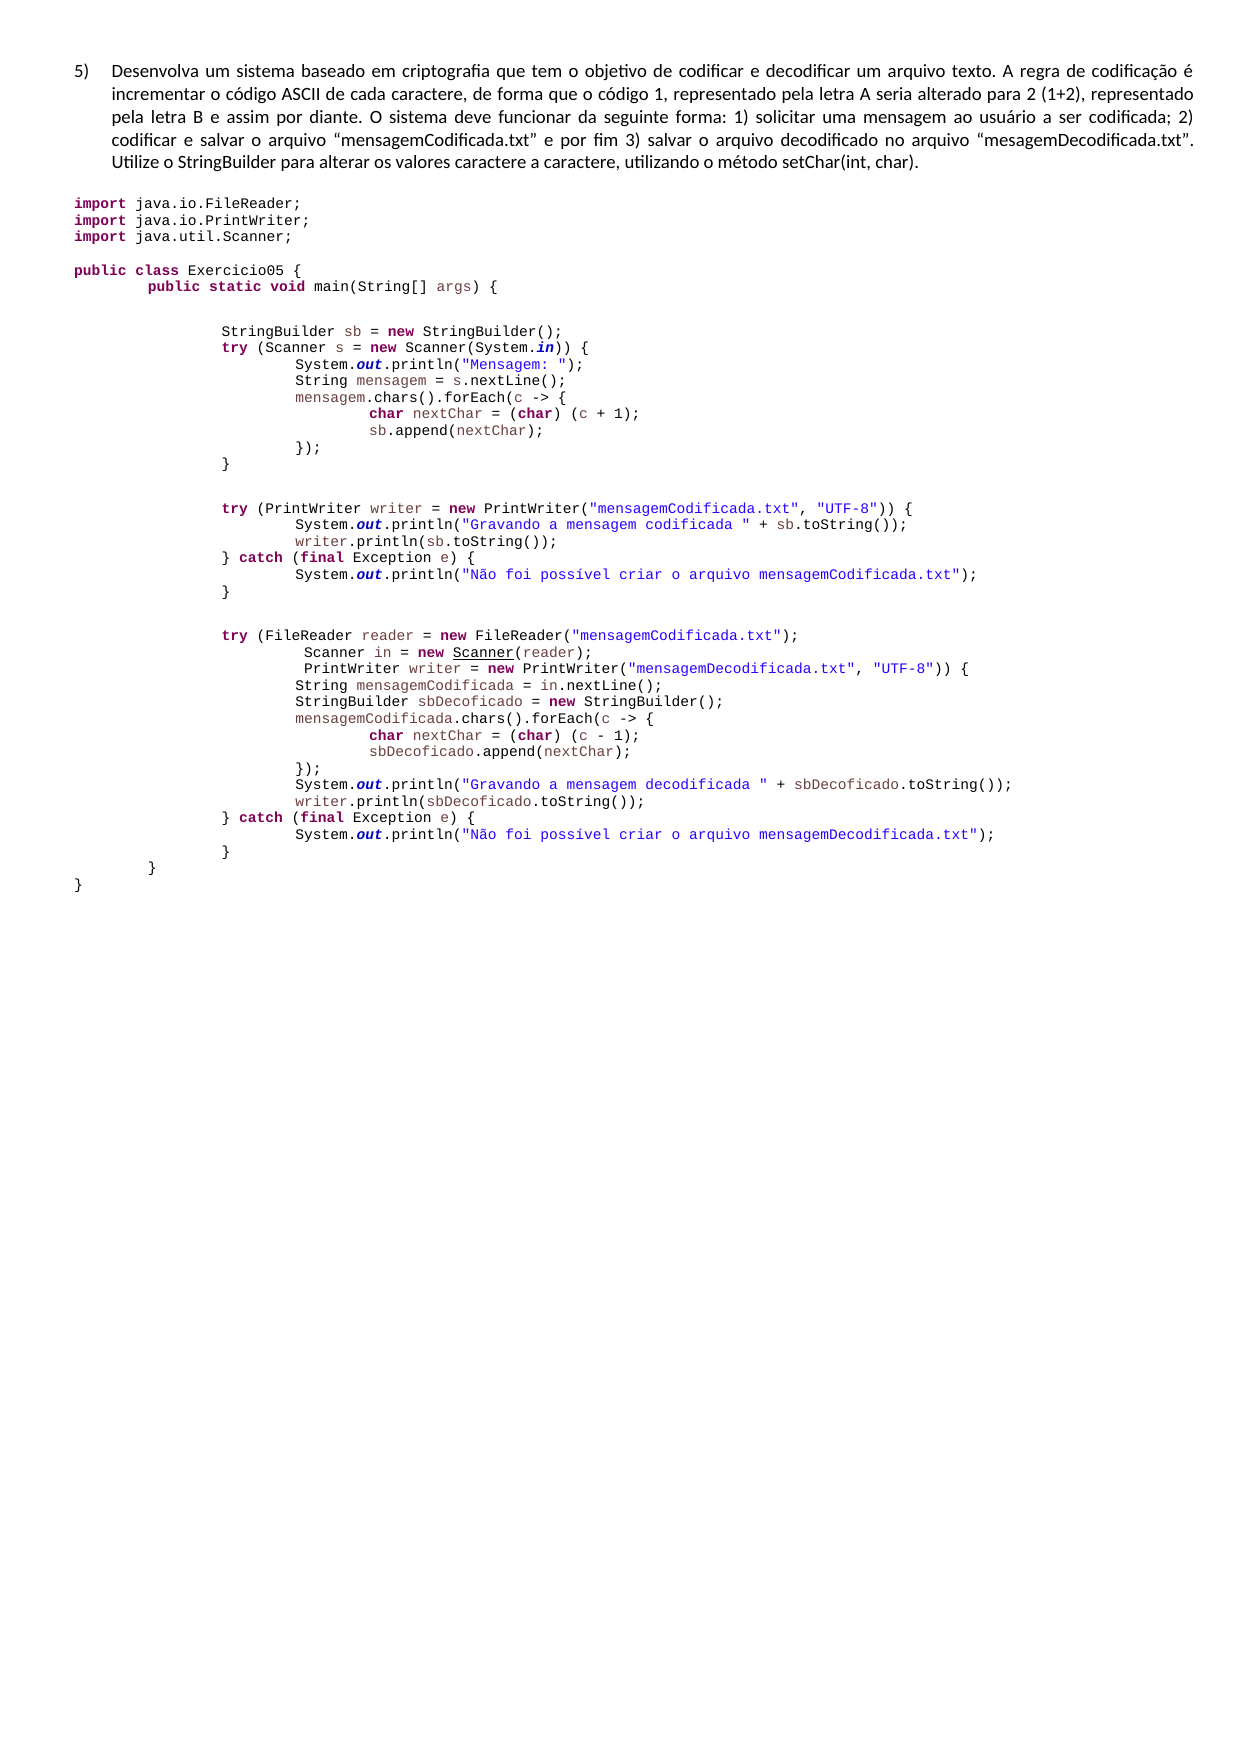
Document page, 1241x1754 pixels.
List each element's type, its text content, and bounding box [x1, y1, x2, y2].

text writer.println(sbDecoficado.toString()); [74, 794, 1196, 811]
text } [74, 584, 1196, 600]
text System.out.println("Gravando a mensagem decodificada " + sbDecoficado.toString()); [74, 777, 1196, 794]
text }); [74, 761, 1196, 777]
text System.out.println("Mensagem: "); [74, 357, 1196, 374]
text } catch (final Exception e) { [74, 551, 1196, 567]
text }); [74, 440, 1196, 456]
text char nextChar = (char) (c - 1); [74, 728, 1196, 744]
text writer.println(sb.toString()); [74, 534, 1196, 551]
text } [74, 456, 1196, 473]
text import java.io.FileReader; [74, 197, 1196, 213]
text System.out.println("Não foi possível criar o arquivo mensagemDecodificada.txt"); [74, 827, 1196, 844]
text Scanner in = new Scanner(reader); [74, 645, 1196, 662]
text System.out.println("Não foi possível criar o arquivo mensagemCodificada.txt"); [74, 567, 1196, 584]
text try (Scanner s = new Scanner(System.in)) { [74, 341, 1196, 357]
list Desenvolva um sistema baseado em criptografia que tem o objetivo de codificar e decodificar um arquivo texto. A regra de codificação é incrementar o código ASCII de cada caractere, de forma que o código 1, representado pela letra A seria alterado para 2 (1+2), representado pela letra B e assim por diante. O sistema deve funcionar da seguinte forma: 1) solicitar uma mensagem ao usuário a ser codificada; 2) codificar e salvar o arquivo “mensagemCodificada.txt” e por fim 3) salvar o arquivo decodificado no arquivo “mesagemDecodificada.txt”. Utilize o StringBuilder para alterar os valores caractere a caractere, utilizando o método setChar(int, char). [74, 59, 1196, 174]
text sbDecoficado.append(nextChar); [74, 744, 1196, 761]
text import java.util.Scanner; [74, 230, 1196, 246]
text System.out.println("Gravando a mensagem codificada " + sb.toString()); [74, 518, 1196, 534]
text import java.io.PrintWriter; [74, 213, 1196, 230]
text try (FileReader reader = new FileReader("mensagemCodificada.txt"); [74, 628, 1196, 645]
text mensagemCodificada.chars().forEach(c -> { [74, 711, 1196, 728]
text } catch (final Exception e) { [74, 811, 1196, 827]
text char nextChar = (char) (c + 1); [74, 407, 1196, 423]
text StringBuilder sb = new StringBuilder(); [74, 324, 1196, 341]
text mensagem.chars().forEach(c -> { [74, 390, 1196, 407]
text String mensagemCodificada = in.nextLine(); [74, 678, 1196, 695]
text try (PrintWriter writer = new PrintWriter("mensagemCodificada.txt", "UTF-8")) { [74, 501, 1196, 518]
text } [74, 877, 1196, 893]
text StringBuilder sbDecoficado = new StringBuilder(); [74, 695, 1196, 711]
text PrintWriter writer = new PrintWriter("mensagemDecodificada.txt", "UTF-8")) { [74, 662, 1196, 678]
text String mensagem = s.nextLine(); [74, 374, 1196, 390]
text } [74, 860, 1196, 877]
text public class Exercicio05 { [74, 263, 1196, 279]
text sb.append(nextChar); [74, 423, 1196, 440]
text public static void main(String[] args) { [74, 279, 1196, 296]
text } [74, 844, 1196, 860]
